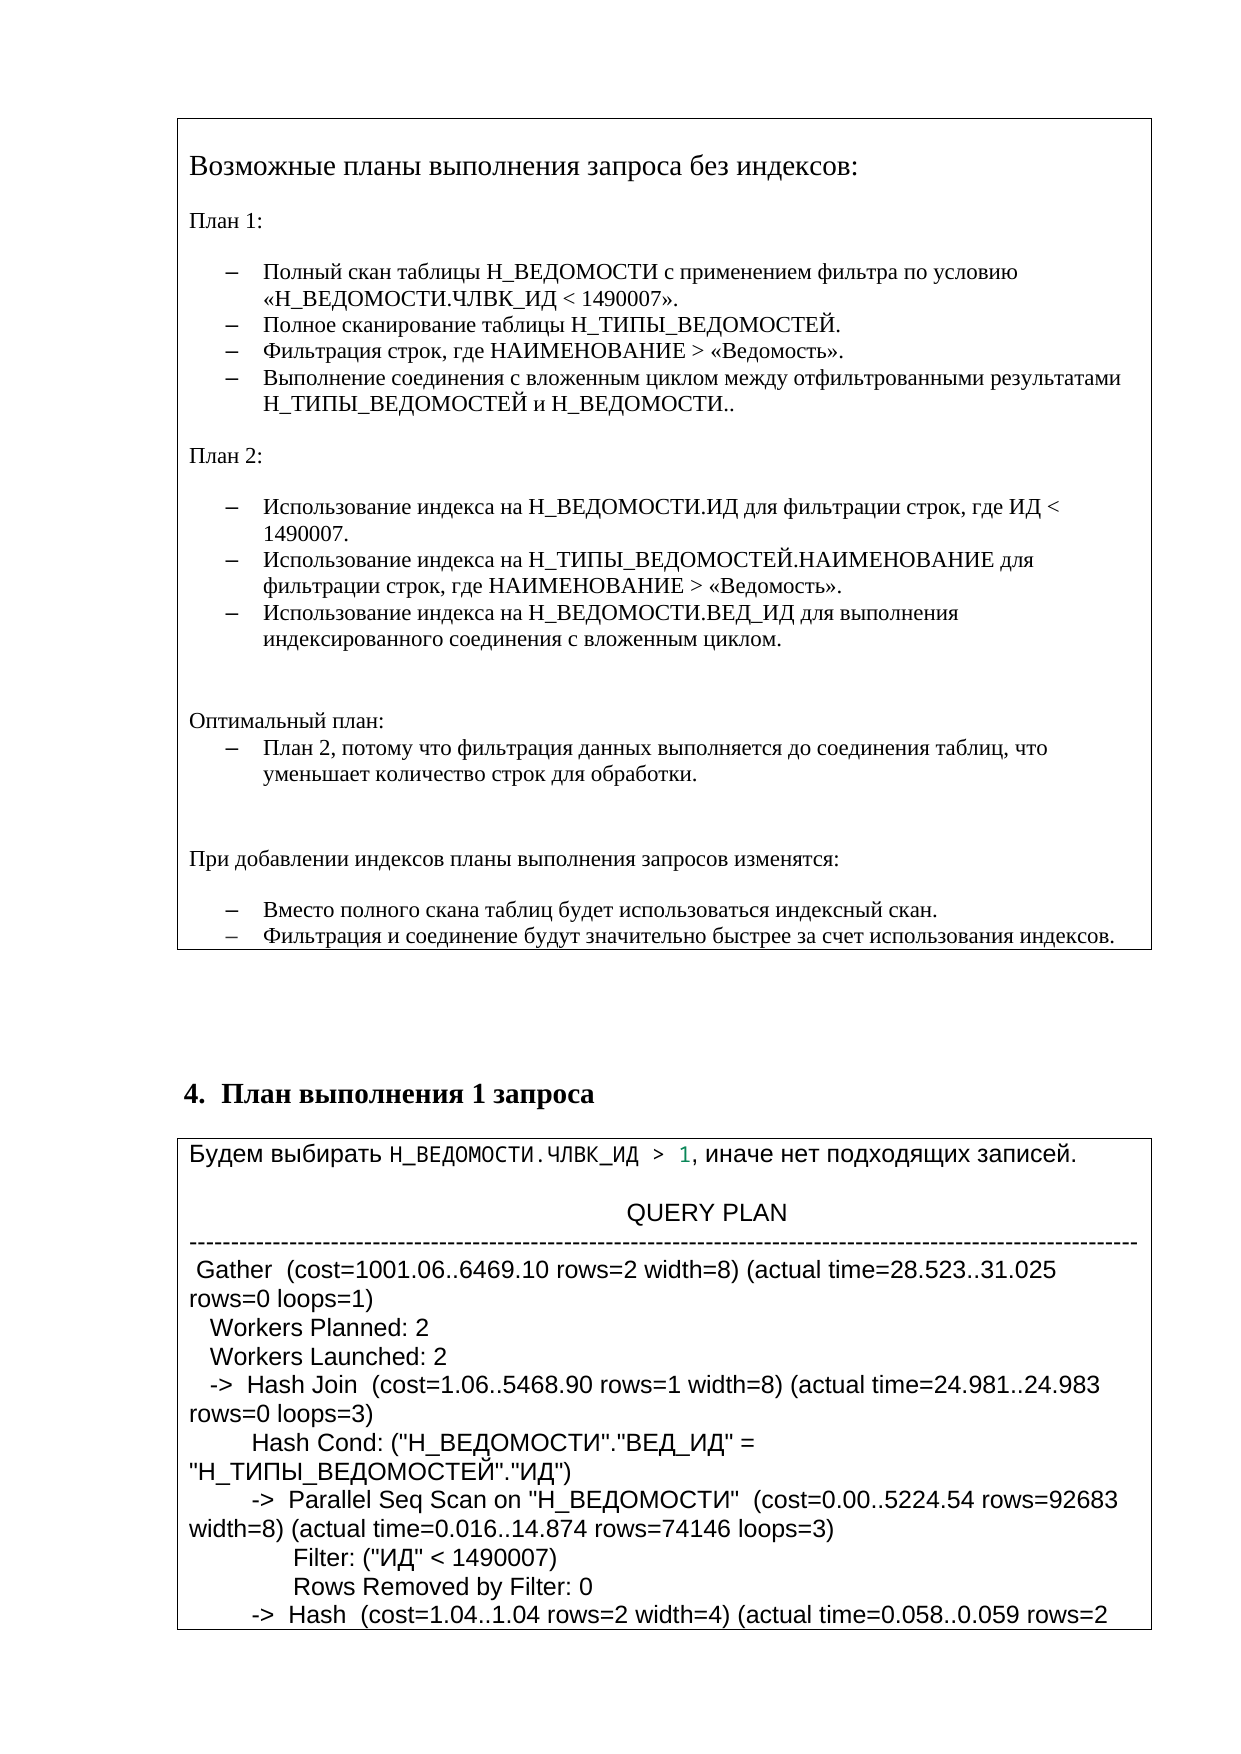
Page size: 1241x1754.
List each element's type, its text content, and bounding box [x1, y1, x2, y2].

list План выполнения 1 запроса [183, 1076, 1152, 1109]
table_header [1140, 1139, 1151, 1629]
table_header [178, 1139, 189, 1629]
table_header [178, 119, 1151, 949]
